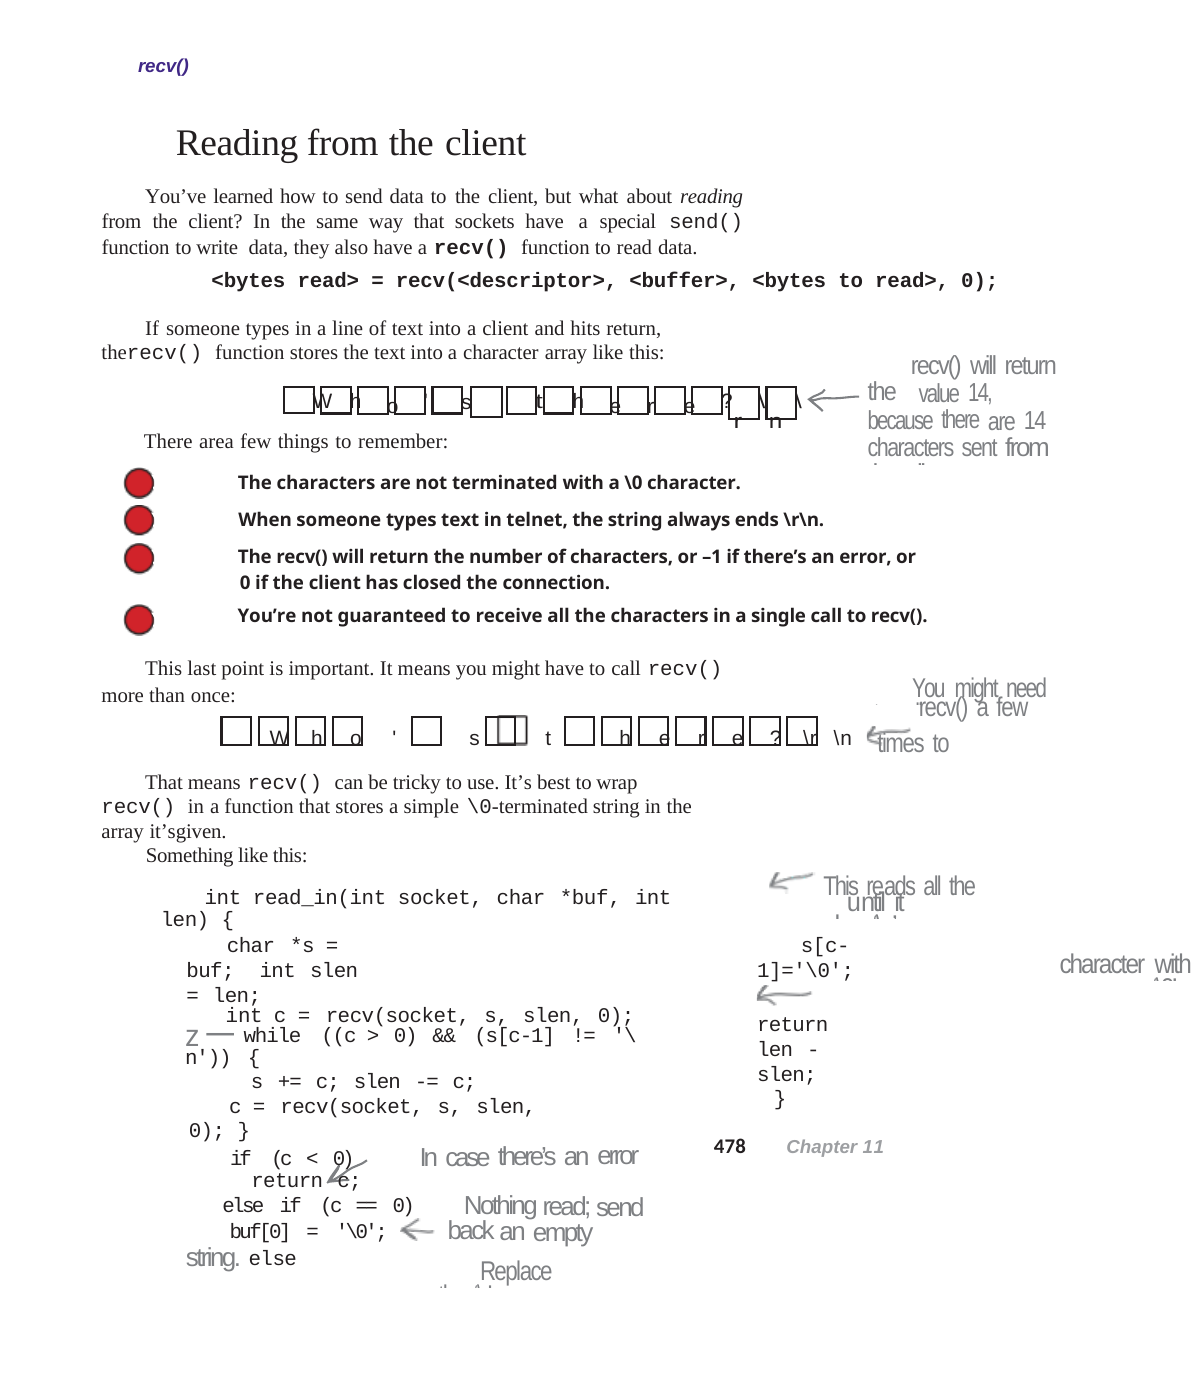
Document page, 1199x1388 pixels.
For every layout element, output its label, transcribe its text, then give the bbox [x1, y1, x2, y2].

text W h o ' s t h e r e ? \r \n [226, 715, 1099, 750]
text Something like this: [102, 843, 1099, 867]
text if (c < 0) In case there’s an error [186, 1144, 661, 1170]
picture [496, 715, 529, 746]
text You’re not guaranteed to receive all the characters in a single call to recv(). [194, 605, 1099, 632]
text } [732, 1089, 1099, 1114]
text s[c-1]='\0'; return len - slen; [757, 935, 868, 1087]
text char *s = buf; int slen = len; [186, 935, 368, 1008]
text recv() [100, 55, 1099, 81]
text If someone types in a line of text into a client and hits return, therecv() function stores the text into a character array like this: [101, 317, 723, 366]
text That means recv() can be tricky to use. It’s best to wrap recv() in a function that stores a simple \0-terminated string in the array it’sgiven. [101, 769, 701, 843]
text int c = recv(socket, s, slen, 0); z一 while ((c > 0) && (s[c-1] != '\n')) { [185, 1010, 661, 1071]
picture [123, 543, 155, 575]
text When someone types text in telnet, the string always ends \r\n. [194, 506, 1099, 531]
text return c; [211, 1170, 661, 1195]
text This last point is important. It means you might have to call recv() more than once: [101, 656, 724, 707]
text int read_in(int socket, char *buf, int len) { [161, 886, 685, 932]
picture [866, 725, 912, 746]
text Reading from the client [101, 123, 1099, 164]
text s += c; slen -= c; [211, 1071, 661, 1096]
picture [769, 872, 816, 894]
text The recv() will return the number of characters, or –1 if there’s an error, or [194, 543, 1099, 568]
table_header W [285, 388, 313, 412]
text <bytes read> = recv(<descriptor>, <buffer>, <bytes to read>, 0); [170, 270, 1099, 296]
picture [400, 1218, 435, 1241]
text There area few things to remember: [100, 429, 1099, 453]
text 478 Chapter 11 [671, 1138, 1099, 1158]
text You’ve learned how to send data to the client, but what about reading from the client? In the same way that sockets have a special send() function to write data, they also have a recv() function to read data. [101, 184, 743, 261]
text else if (c == 0) Nothing read; send [186, 1195, 661, 1219]
text 0 if the client has closed the connection. [196, 568, 1099, 598]
picture [123, 505, 155, 537]
text c = recv(socket, s, slen, 0); } [188, 1096, 565, 1144]
picture [756, 985, 813, 1007]
picture [123, 604, 155, 636]
picture [123, 467, 155, 499]
text buf[0] = '\0'; back an empty string. else [186, 1219, 603, 1272]
text The characters are not terminated with a \0 character. [194, 468, 1099, 498]
